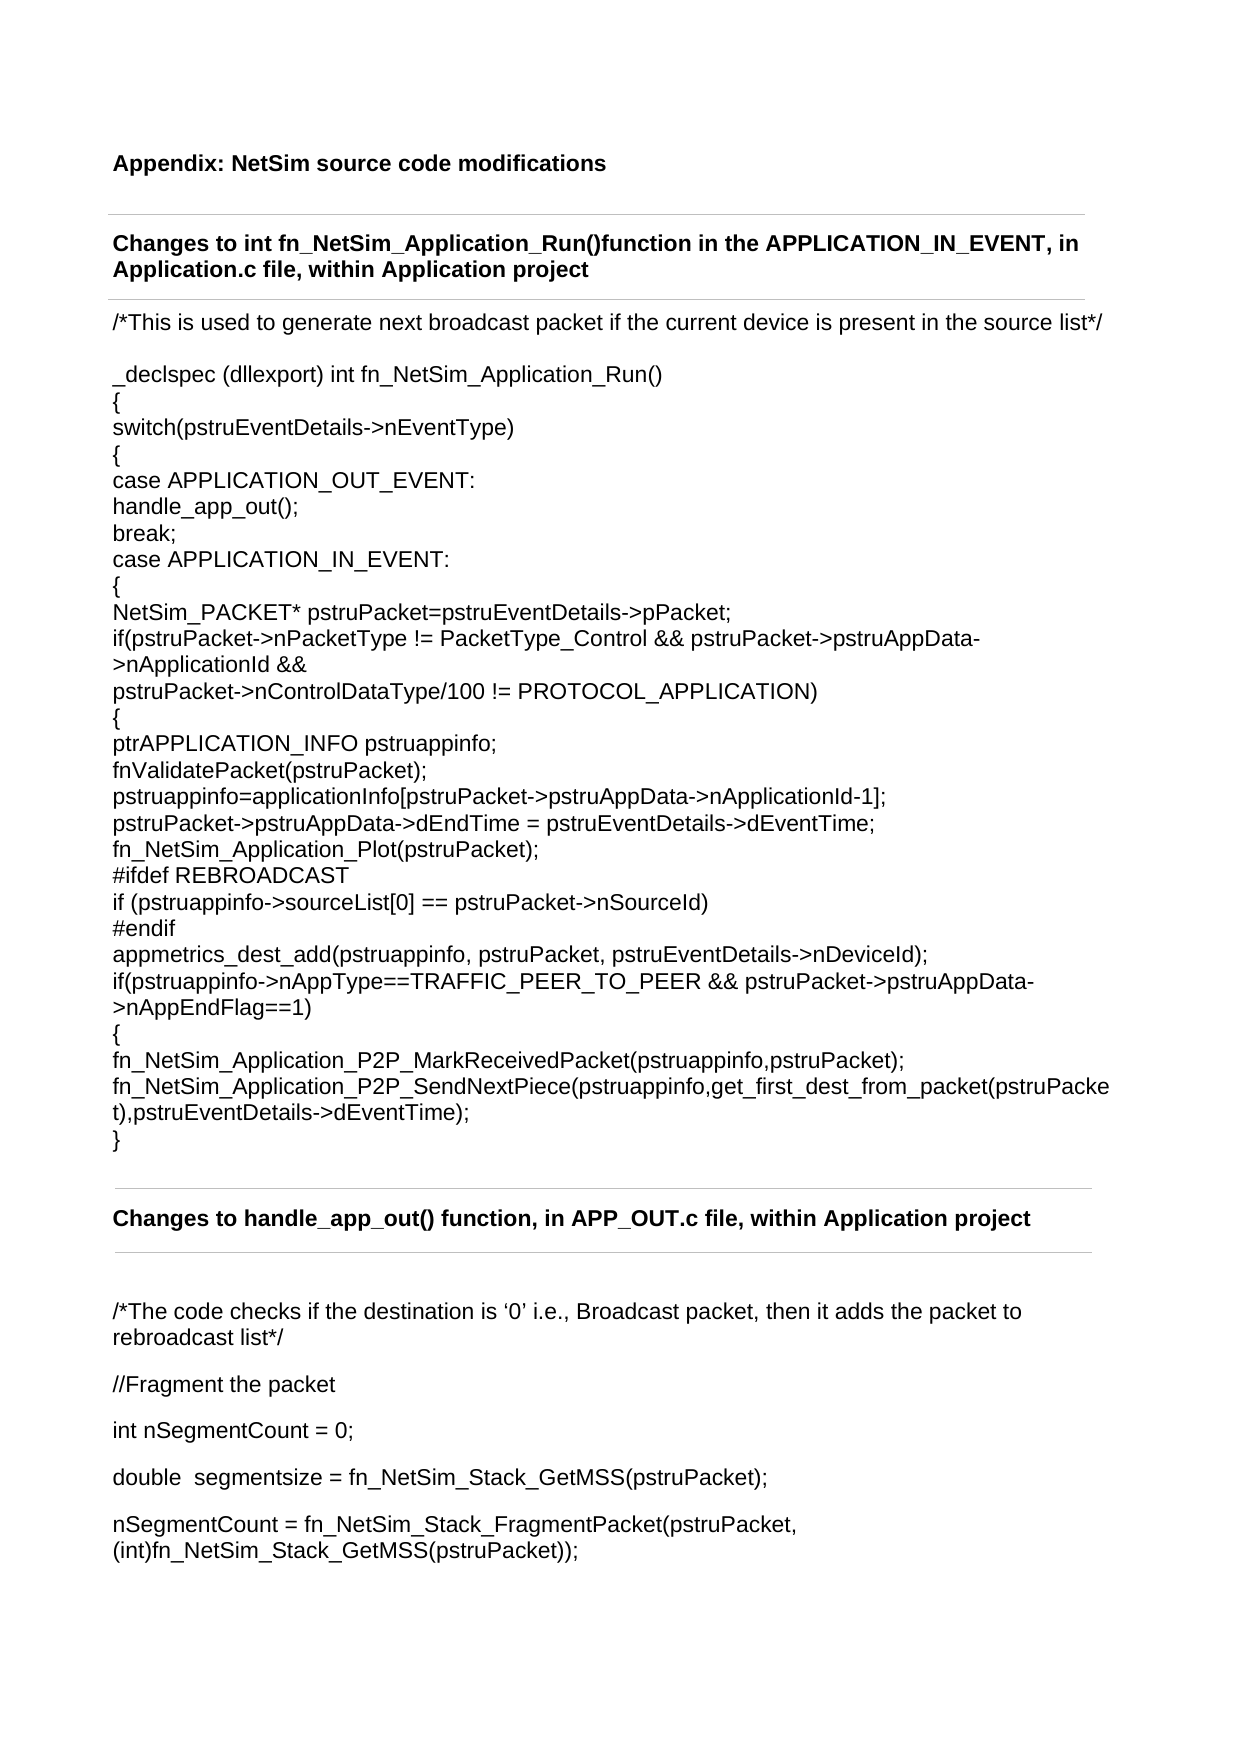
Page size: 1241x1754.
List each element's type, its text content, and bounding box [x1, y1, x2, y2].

text fn_NetSim_Application_Plot(pstruPacket); [112, 836, 1116, 862]
text #ifdef REBROADCAST [112, 862, 1116, 888]
text //Fragment the packet [112, 1371, 1116, 1397]
text fnValidatePacket(pstruPacket); [112, 757, 1116, 783]
text pstruappinfo=applicationInfo[pstruPacket->pstruAppData->nApplicationId-1]; [112, 783, 1116, 809]
text pstruPacket->pstruAppData->dEndTime = pstruEventDetails->dEventTime; [112, 809, 1116, 836]
text switch(pstruEventDetails->nEventType) [112, 414, 1116, 441]
text if(pstruappinfo->nAppType==TRAFFIC_PEER_TO_PEER && pstruPacket->pstruAppData->nAppEndFlag==1) [112, 968, 1116, 1020]
text #endif [112, 915, 1116, 941]
text _declspec (dllexport) int fn_NetSim_Application_Run() [112, 361, 1116, 388]
text Changes to int fn_NetSim_Application_Run()function in the APPLICATION_IN_EVENT, in Application.c file, within Application project [112, 230, 1116, 282]
text int nSegmentCount = 0; [112, 1417, 1116, 1444]
text pstruPacket->nControlDataType/100 != PROTOCOL_APPLICATION) [112, 678, 1116, 704]
text appmetrics_dest_add(pstruappinfo, pstruPacket, pstruEventDetails->nDeviceId); [112, 941, 1116, 968]
text nSegmentCount = fn_NetSim_Stack_FragmentPacket(pstruPacket, (int)fn_NetSim_Stack_GetMSS(pstruPacket)); [112, 1511, 1116, 1563]
text Appendix: NetSim source code modifications [112, 150, 1116, 176]
text if (pstruappinfo->sourceList[0] == pstruPacket->nSourceId) [112, 888, 1116, 915]
text Changes to handle_app_out() function, in APP_OUT.c file, within Application project [112, 1205, 1116, 1231]
text NetSim_PACKET* pstruPacket=pstruEventDetails->pPacket; [112, 599, 1116, 625]
text { [112, 441, 1116, 467]
text fn_NetSim_Application_P2P_MarkReceivedPacket(pstruappinfo,pstruPacket); [112, 1047, 1116, 1073]
text /*This is used to generate next broadcast packet if the current device is present in the source list*/ [112, 309, 1116, 335]
text { [112, 704, 1116, 730]
text { [112, 572, 1116, 599]
text case APPLICATION_OUT_EVENT: [112, 467, 1116, 493]
text handle_app_out(); [112, 493, 1116, 519]
text break; [112, 519, 1116, 546]
text { [112, 388, 1116, 414]
text ptrAPPLICATION_INFO pstruappinfo; [112, 730, 1116, 757]
text fn_NetSim_Application_P2P_SendNextPiece(pstruappinfo,get_first_dest_from_packet(pstruPacket),pstruEventDetails->dEventTime); [112, 1073, 1116, 1126]
text double segmentsize = fn_NetSim_Stack_GetMSS(pstruPacket); [112, 1464, 1116, 1490]
text if(pstruPacket->nPacketType != PacketType_Control && pstruPacket->pstruAppData->nApplicationId && [112, 625, 1116, 678]
text case APPLICATION_IN_EVENT: [112, 546, 1116, 572]
text /*The code checks if the destination is ‘0’ i.e., Broadcast packet, then it adds the packet to rebroadcast list*/ [112, 1298, 1116, 1351]
text { [112, 1020, 1116, 1047]
text } [112, 1126, 1116, 1152]
